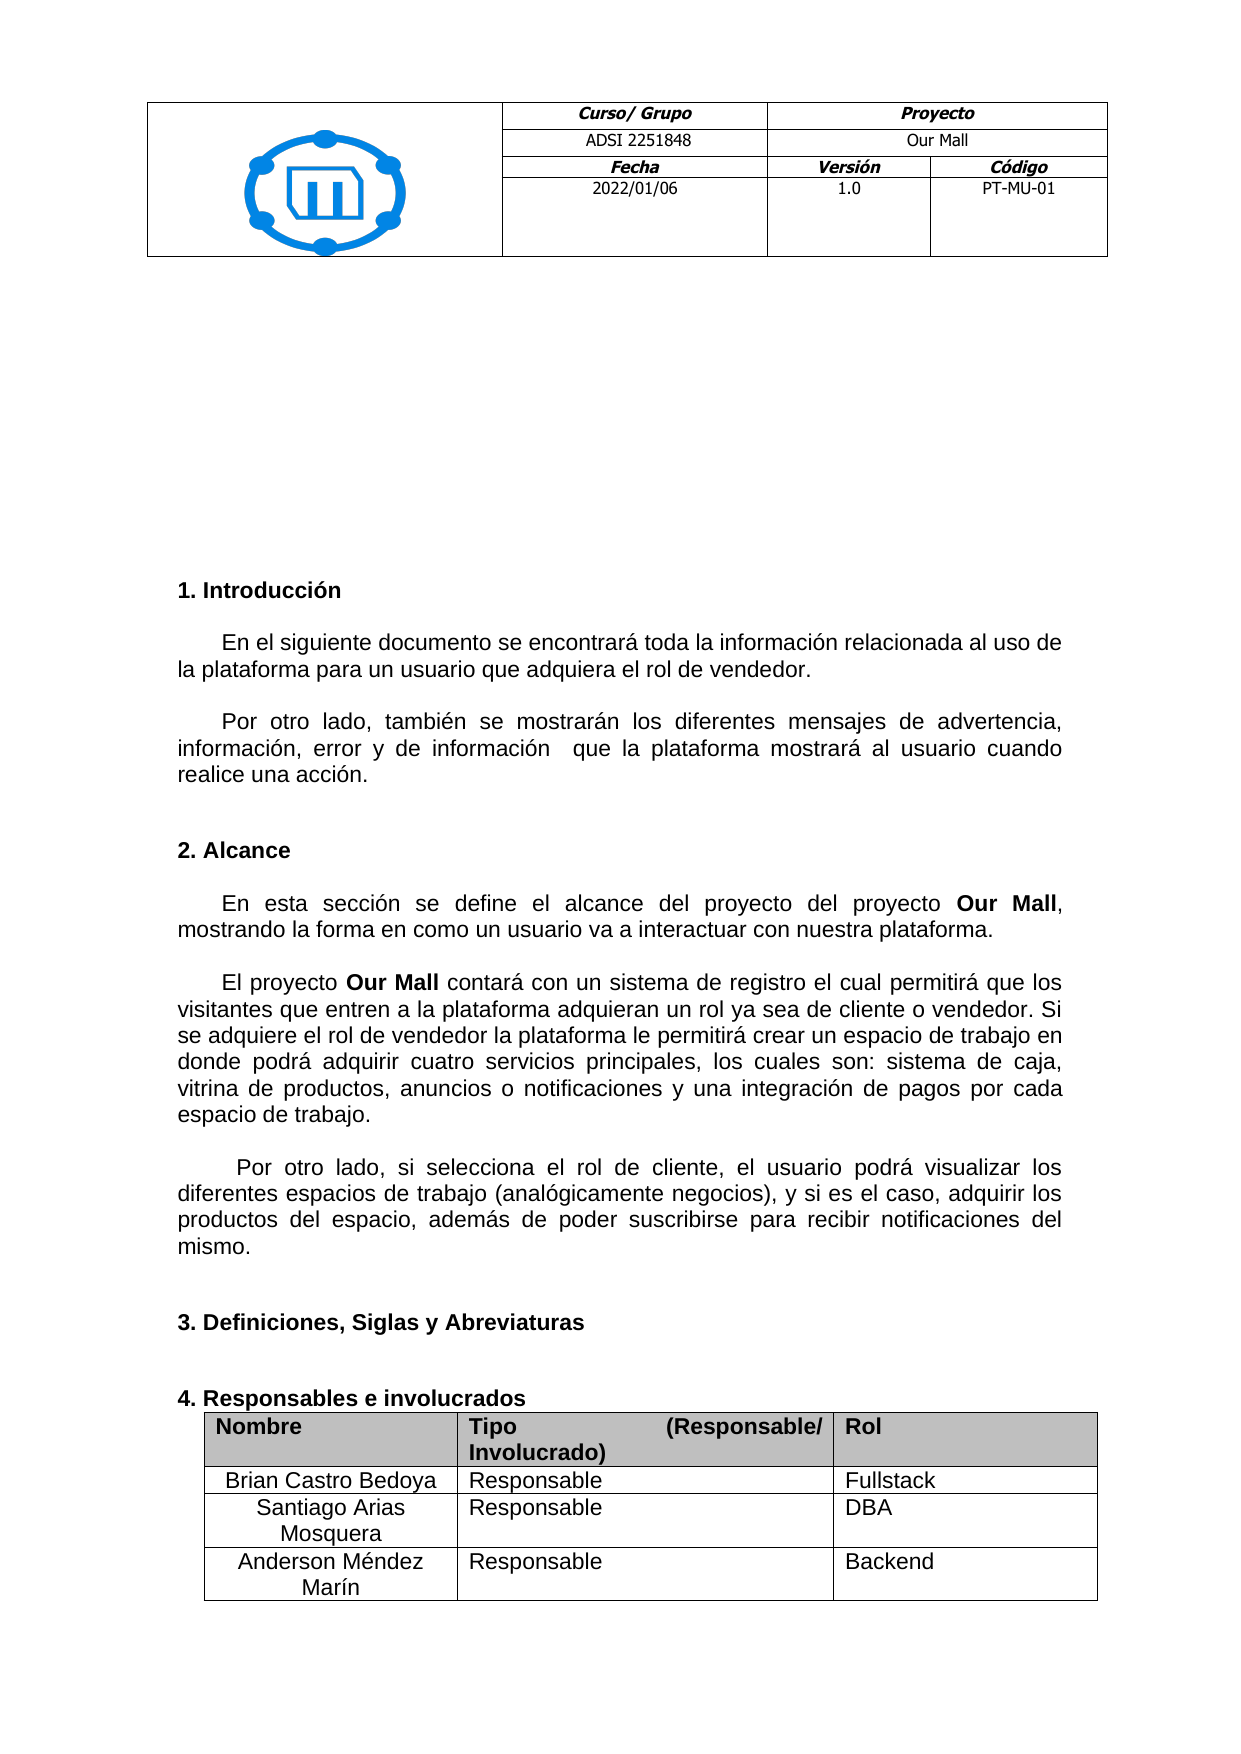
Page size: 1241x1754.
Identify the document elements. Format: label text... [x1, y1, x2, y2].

subtitle 3. Definiciones, Siglas y Abreviaturas [177, 1309, 1063, 1335]
table_cell Anderson Méndez Marín [205, 1548, 457, 1600]
subtitle 1. Introducción [177, 577, 1063, 603]
text Por otro lado, si selecciona el rol de cliente, el usuario podrá visualizar los diferentes espacios de trabajo (analógicamente negocios), y si es el caso, adquirir los productos del espacio, además de poder suscribirse para recibir notificaciones del mismo. [177, 1154, 1063, 1259]
text El proyecto Our Mall contará con un sistema de registro el cual permitirá que los visitantes que entren a la plataforma adquieran un rol ya sea de cliente o vendedor. Si se adquiere el rol de vendedor la plataforma le permitirá crear un espacio de trabajo en donde podrá adquirir cuatro servicios principales, los cuales son: sistema de caja, vitrina de productos, anuncios o notificaciones y una integración de pagos por cada espacio de trabajo. [177, 969, 1063, 1127]
table_cell Fullstack [834, 1467, 1097, 1493]
table_header Nombre [205, 1413, 457, 1466]
table_header Tipo (Responsable/ Involucrado) [458, 1413, 833, 1466]
picture [239, 130, 411, 256]
table_cell Responsable [458, 1467, 833, 1493]
subtitle 2. Alcance [177, 837, 1063, 864]
table_cell Santiago Arias Mosquera [205, 1494, 457, 1547]
text Por otro lado, también se mostrarán los diferentes mensajes de advertencia, información, error y de información que la plataforma mostrará al usuario cuando realice una acción. [177, 708, 1063, 787]
table_cell Responsable [458, 1548, 833, 1600]
table_cell Brian Castro Bedoya [205, 1467, 457, 1493]
subtitle 4. Responsables e involucrados [177, 1385, 1063, 1412]
table_cell Responsable [458, 1494, 833, 1547]
table_header Rol [834, 1413, 1097, 1466]
table_cell DBA [834, 1494, 1097, 1547]
table_cell Backend [834, 1548, 1097, 1600]
text En esta sección se define el alcance del proyecto del proyecto Our Mall, mostrando la forma en como un usuario va a interactuar con nuestra plataforma. [177, 890, 1063, 943]
text En el siguiente documento se encontrará toda la información relacionada al uso de la plataforma para un usuario que adquiera el rol de vendedor. [177, 629, 1063, 682]
